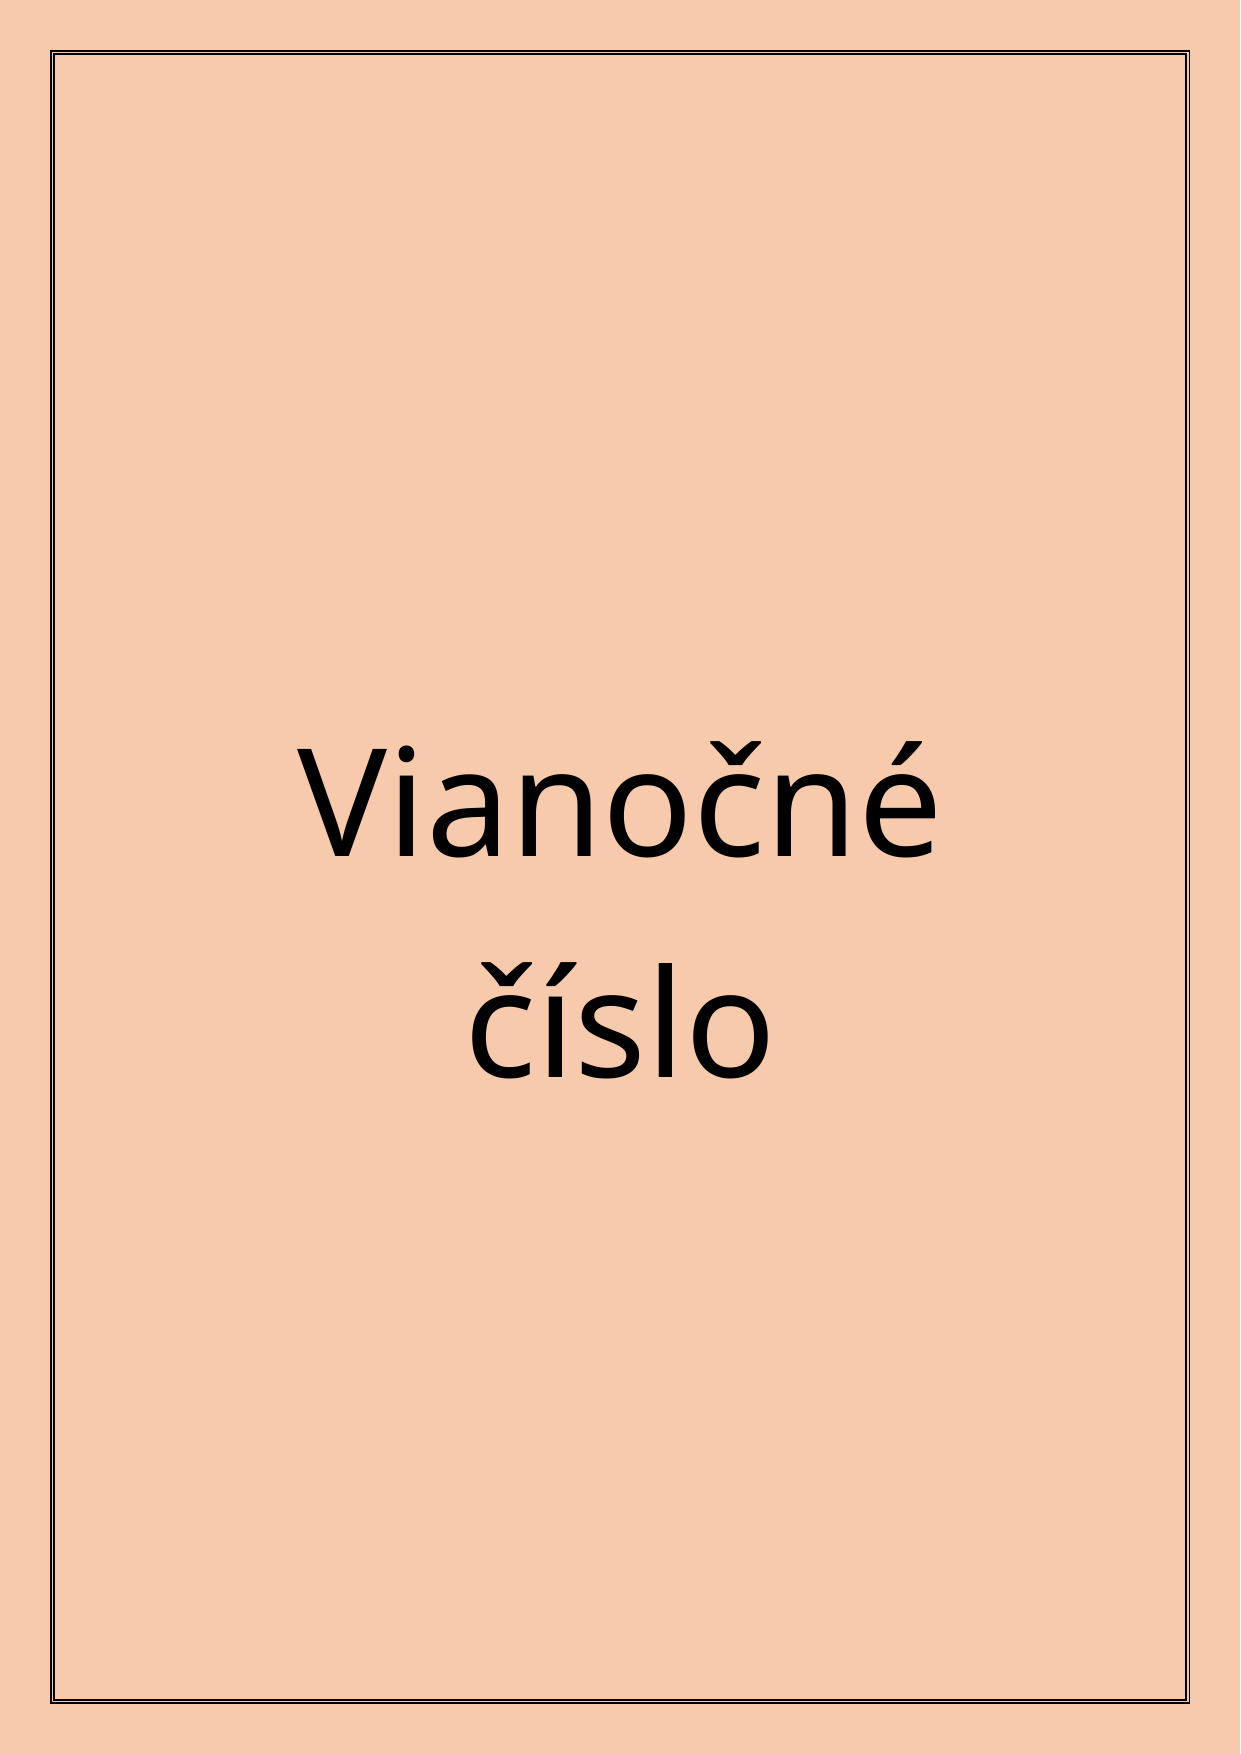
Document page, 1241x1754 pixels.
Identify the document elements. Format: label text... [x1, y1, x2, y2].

text Vianočné číslo [148, 697, 1093, 1121]
